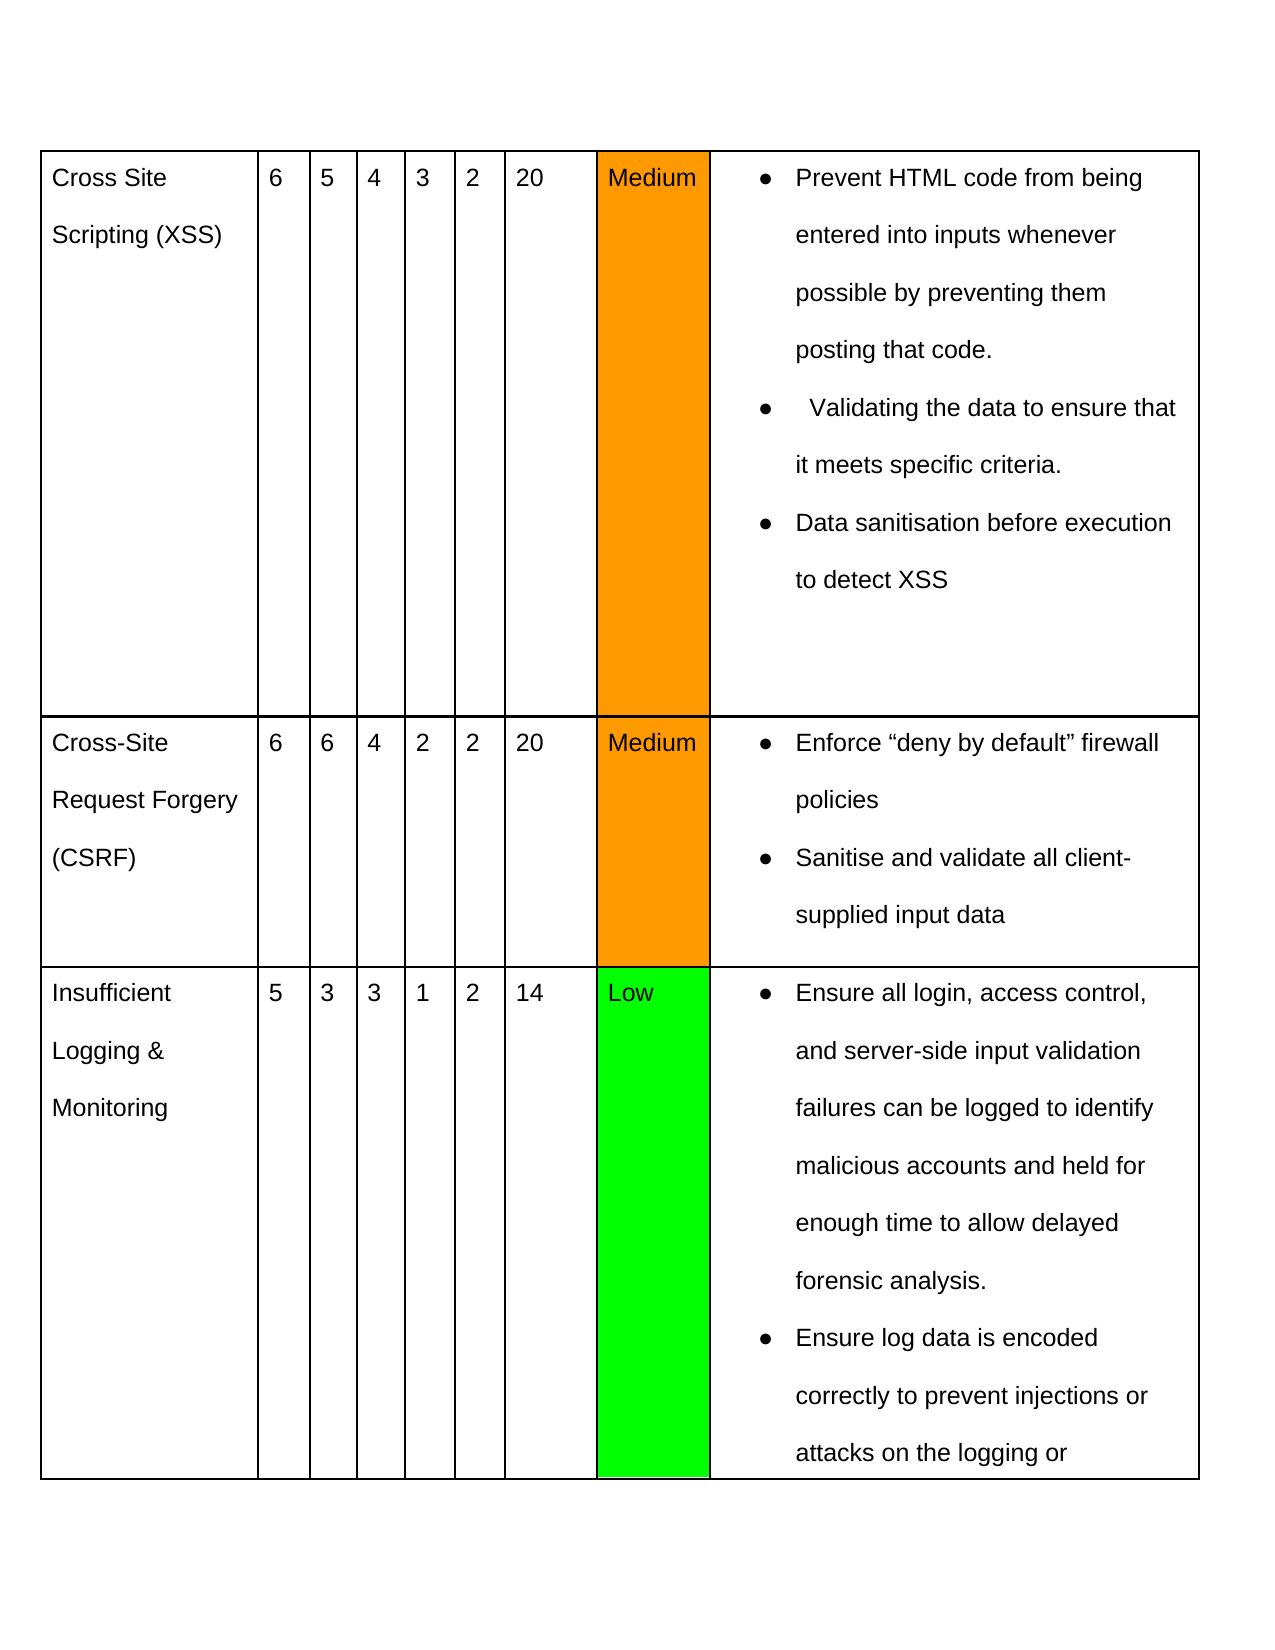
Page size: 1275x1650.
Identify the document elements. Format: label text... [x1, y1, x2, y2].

table_cell 2 [456, 152, 504, 715]
table_cell 14 [506, 968, 596, 1477]
table_cell Cross Site Scripting (XSS) [42, 152, 257, 715]
table_cell 3 [406, 152, 454, 715]
table_cell Prevent HTML code from being entered into inputs whenever possible by preventing them posting that code. Validating the data to ensure that it meets specific criteria. Data sanitisation before execution to detect XSS [711, 152, 1198, 715]
table_cell 4 [358, 152, 404, 715]
table_cell 3 [358, 968, 404, 1477]
table_cell 5 [311, 152, 356, 715]
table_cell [711, 968, 1198, 1477]
table_cell 3 [311, 968, 356, 1477]
table_cell 4 [358, 718, 404, 966]
table_cell 5 [259, 968, 309, 1477]
table_cell 20 [506, 718, 596, 966]
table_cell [42, 968, 257, 1477]
table_cell 6 [259, 718, 309, 966]
table_cell Medium [598, 718, 709, 966]
table_cell Low [598, 968, 709, 1477]
table_cell 6 [259, 152, 309, 715]
table_cell 1 [406, 968, 454, 1477]
table_cell Cross-Site Request Forgery (CSRF) [42, 718, 257, 966]
table_cell 20 [506, 152, 596, 715]
table_cell 6 [311, 718, 356, 966]
table_cell 2 [456, 968, 504, 1477]
table_cell Medium [598, 152, 709, 715]
table_cell 2 [406, 718, 454, 966]
table_cell 2 [456, 718, 504, 966]
table_cell Enforce “deny by default” firewall policies Sanitise and validate all client-supplied input data [711, 718, 1198, 966]
